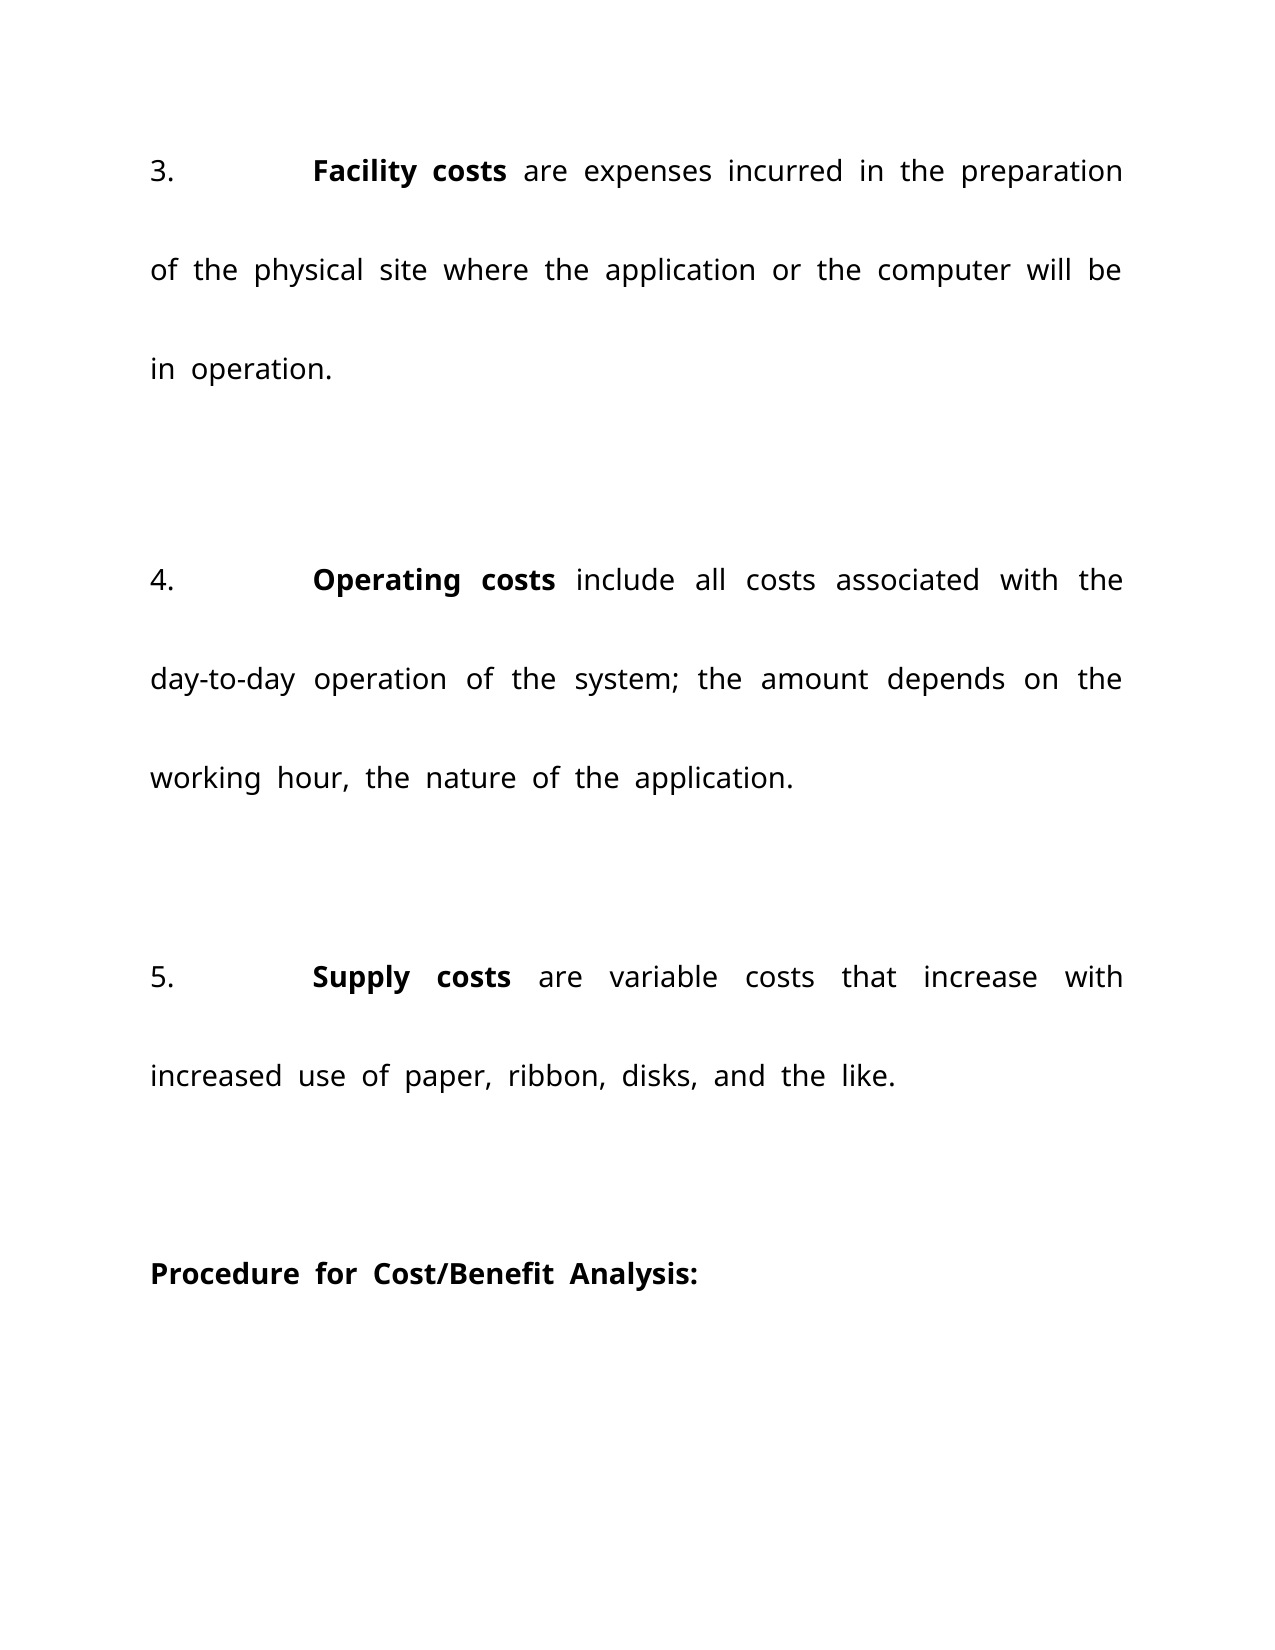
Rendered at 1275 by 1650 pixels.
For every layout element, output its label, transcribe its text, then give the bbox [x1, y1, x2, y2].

list Operating costs include all costs associated with the day-to-day operation of the system; the amount depends on the working hour, the nature of the application. [150, 559, 1125, 797]
text Procedure for Cost/Benefit Analysis: [150, 1253, 1125, 1293]
list Supply costs are variable costs that increase with increased use of paper, ribbon, disks, and the like. [150, 956, 1125, 1095]
list Facility costs are expenses incurred in the preparation of the physical site where the application or the computer will be in operation. [150, 150, 1125, 388]
